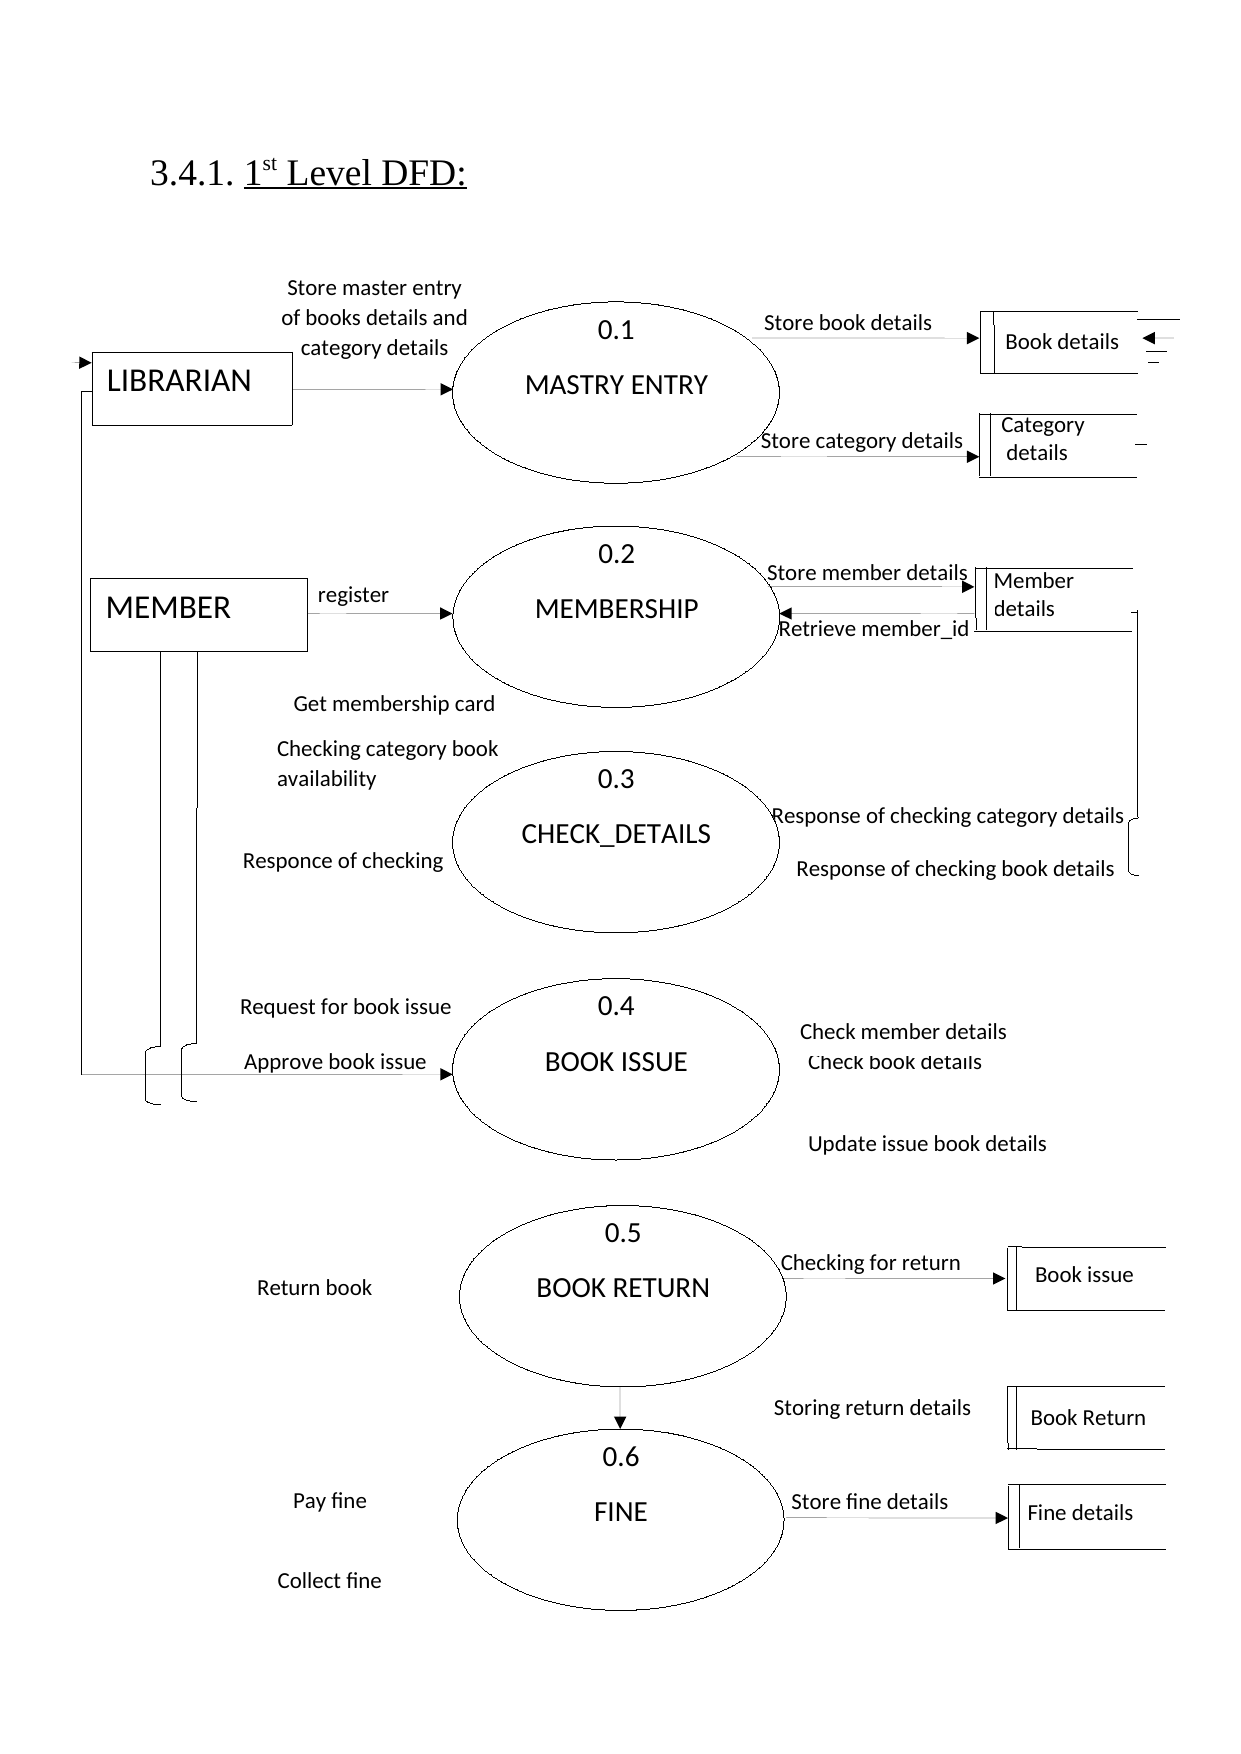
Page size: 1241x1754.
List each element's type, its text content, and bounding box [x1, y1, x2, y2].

text 3.4.1. 1st Level DFD: [150, 150, 1090, 193]
